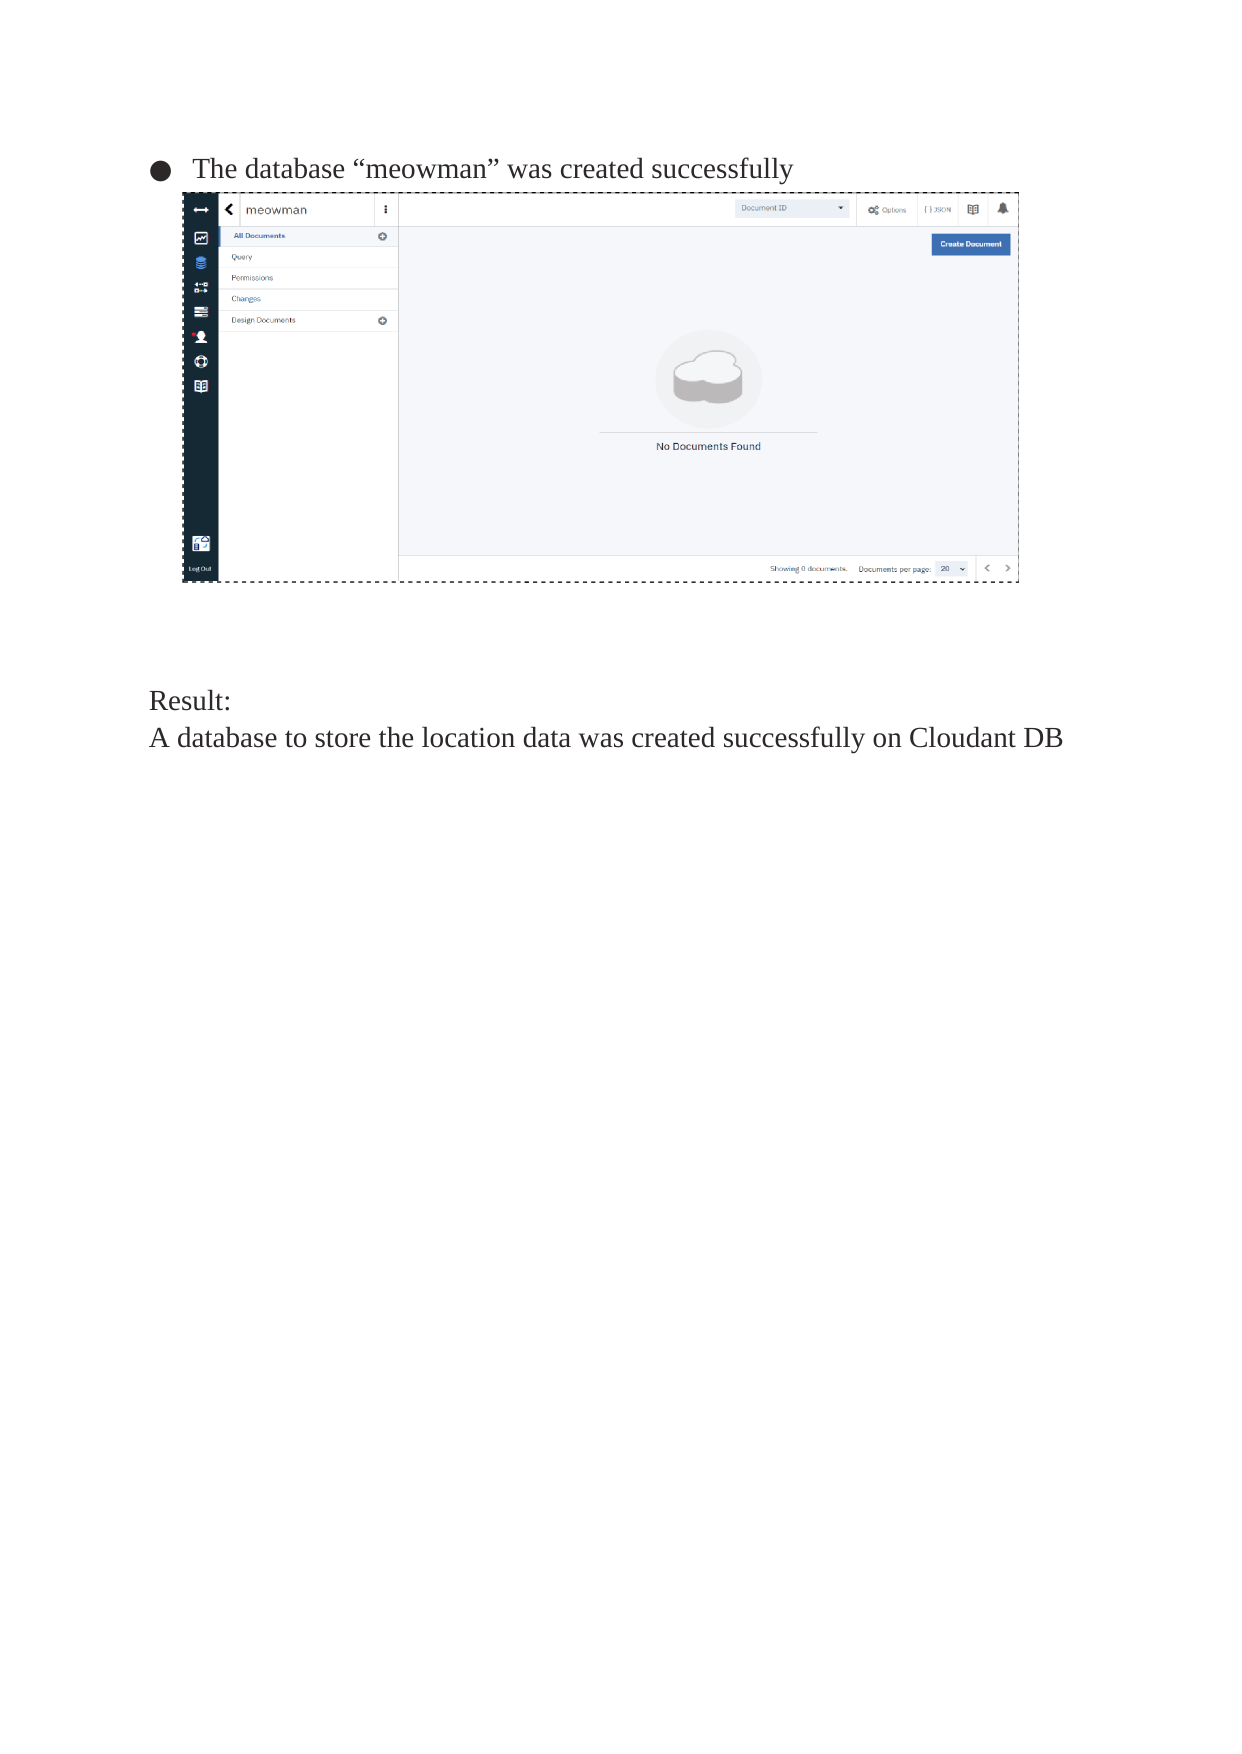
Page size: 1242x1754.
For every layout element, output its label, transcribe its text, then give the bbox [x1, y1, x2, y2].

text A database to store the location data was created successfully on Cloudant DB [148, 721, 1064, 754]
list The database “meowman” was created successfully [148, 150, 1064, 187]
picture [181, 191, 1019, 583]
text Result: [148, 683, 1064, 717]
